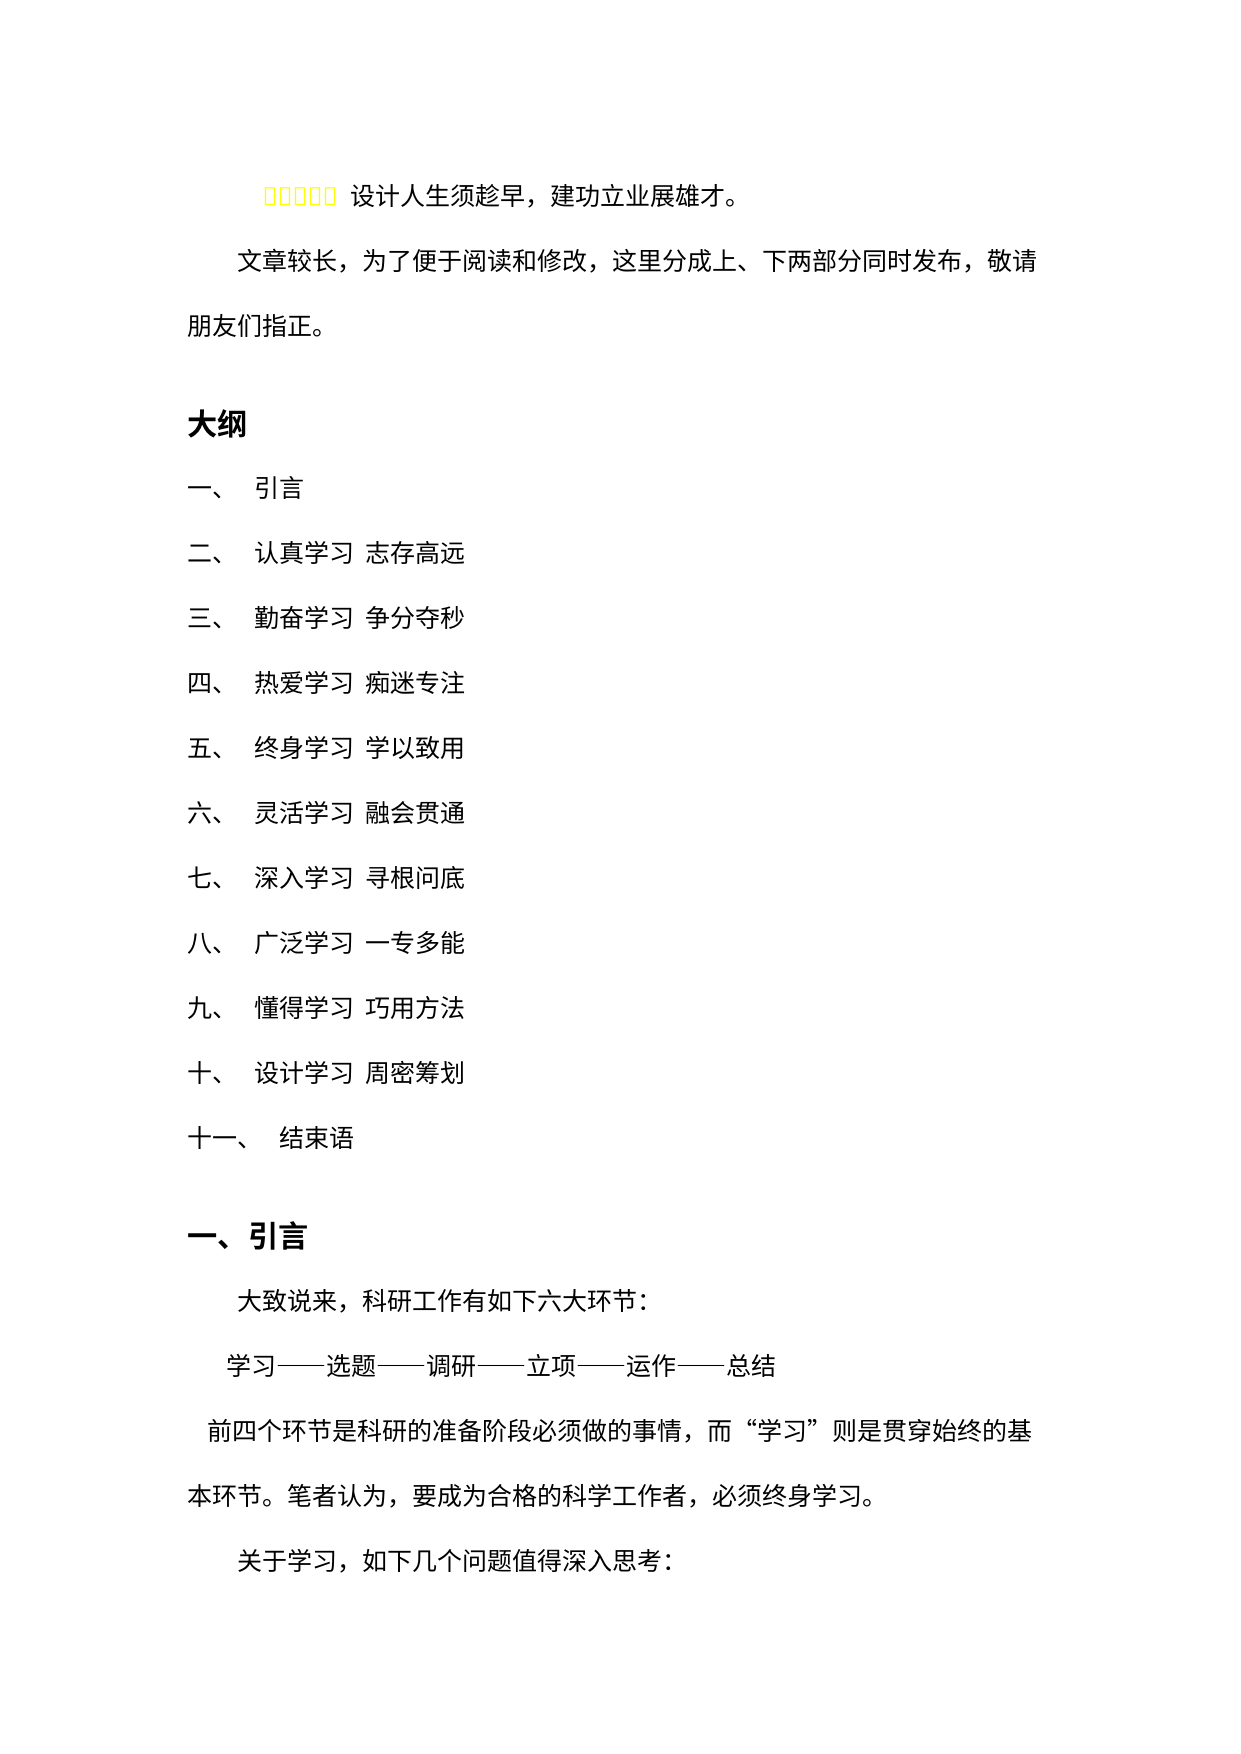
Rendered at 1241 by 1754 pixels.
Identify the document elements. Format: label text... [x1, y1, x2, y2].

text 九、 懂得学习 巧用方法 [187, 974, 1053, 1039]
text 文章较长，为了便于阅读和修改，这里分成上、下两部分同时发布，敬请朋友们指正。 [187, 227, 1053, 357]
text 十、 设计学习 周密筹划 [187, 1039, 1053, 1104]
text 十一、 结束语 [187, 1104, 1053, 1169]
text 大纲 [187, 389, 1053, 454]
text 四、 热爱学习 痴迷专注 [187, 649, 1053, 714]
text 大致说来，科研工作有如下六大环节： [187, 1267, 1053, 1332]
text 一、 引言 [187, 454, 1053, 519]
text 三、 勤奋学习 争分夺秒 [187, 584, 1053, 649]
text 八、 广泛学习 一专多能 [187, 909, 1053, 974]
text 关于学习，如下几个问题值得深入思考： [187, 1527, 1053, 1592]
text 前四个环节是科研的准备阶段必须做的事情，而“学习”则是贯穿始终的基本环节。笔者认为，要成为合格的科学工作者，必须终身学习。 [187, 1397, 1053, 1527]
text 一、引言 [187, 1202, 1053, 1267]
text 六、 灵活学习 融会贯通 [187, 779, 1053, 844]
text  设计人生须趁早，建功立业展雄才。 [262, 162, 1053, 227]
text 学习——选题——调研——立项——运作——总结 [187, 1332, 1053, 1397]
text 五、 终身学习 学以致用 [187, 714, 1053, 779]
text 七、 深入学习 寻根问底 [187, 844, 1053, 909]
text 二、 认真学习 志存高远 [187, 519, 1053, 584]
